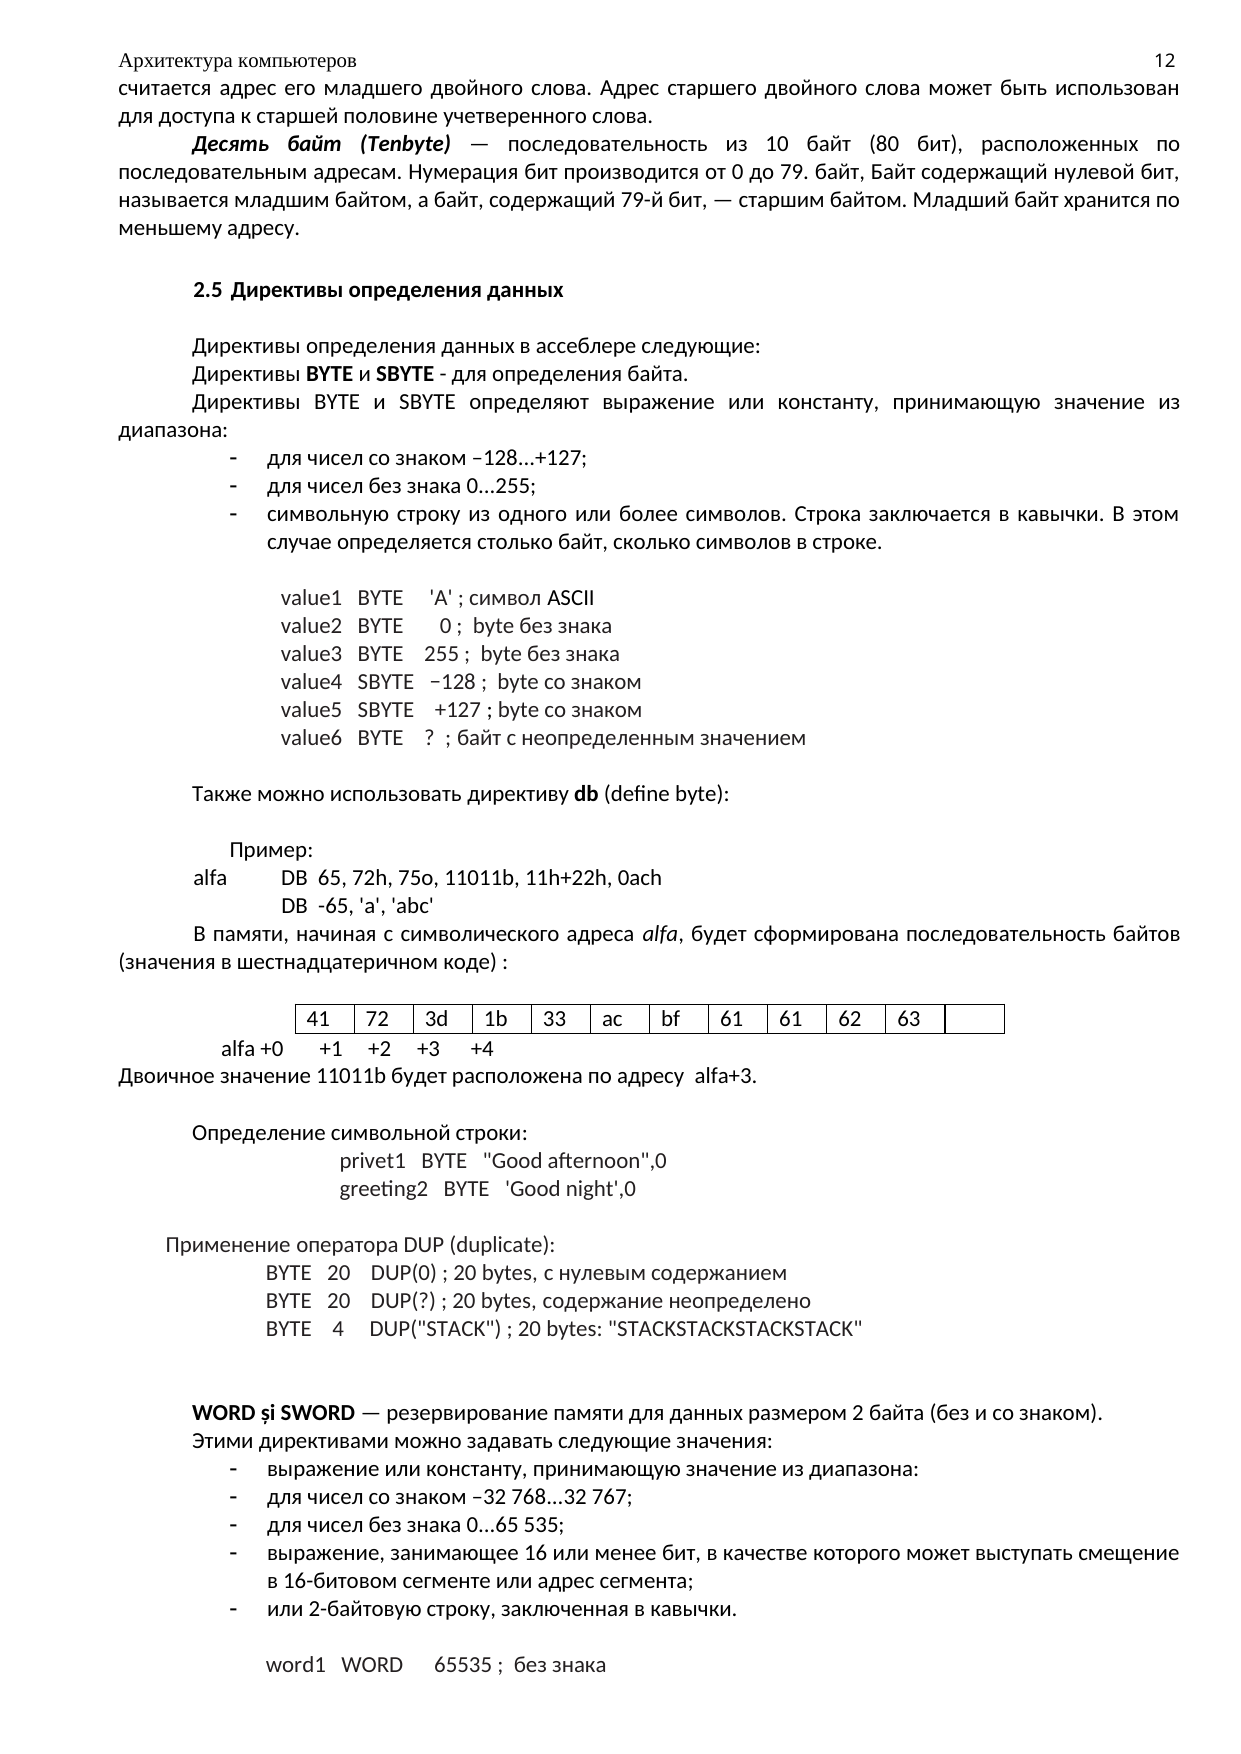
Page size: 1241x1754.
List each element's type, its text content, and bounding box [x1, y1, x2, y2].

list выражение, занимающее 16 или менее бит, в качестве которого может выступать смещение в 16-битовом сегменте или адрес сегмента; [229, 1538, 1181, 1594]
text value3 BYTE 255 ; byte без знака [281, 639, 1181, 667]
text value5 SBYTE +127 ; byte со знаком [281, 695, 1181, 723]
text Двоичное значение 11011b будет расположена по адресу alfa+3. [118, 1062, 1181, 1090]
text BYTE 20 DUP(?) ; 20 bytes, содержание неопределено [266, 1286, 1181, 1314]
text Пример: [229, 835, 1181, 863]
text DB -65, 'a', 'abc' [118, 891, 1181, 919]
text greeting2 BYTE 'Good night',0 [266, 1174, 1181, 1202]
text BYTE 20 DUP(0) ; 20 bytes, с нулевым содержанием [266, 1258, 1181, 1286]
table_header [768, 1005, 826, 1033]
text privet1 BYTE "Good afternoon",0 [266, 1146, 1181, 1174]
text alfa DB 65, 72h, 75o, 11011b, 11h+22h, 0ach [118, 863, 1181, 891]
list Директивы определения данных [193, 275, 1181, 303]
list для чисел без знака 0...65 535; [229, 1510, 1181, 1538]
text Определение символьной строки: [118, 1118, 1181, 1146]
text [118, 73, 1181, 129]
list для чисел со знаком –128...+127; [229, 443, 1181, 471]
text Директивы BYTE и SBYTE определяют выражение или константу, принимающую значение из диапазона: [118, 387, 1181, 443]
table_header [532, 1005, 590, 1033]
text BYTE 4 DUP("STACK") ; 20 bytes: "STACKSTACKSTACKSTACK" [192, 1314, 1181, 1342]
text value4 SBYTE −128 ; byte со знаком [281, 667, 1181, 695]
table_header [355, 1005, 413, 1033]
text Применение оператора DUP (duplicate): [118, 1230, 1181, 1258]
text WORD şi SWORD — резервирование памяти для данных размером 2 байта (без и со знаком). [192, 1398, 1181, 1426]
text В памяти, начиная с символического адреса alfa, будет сформирована последовательность байтов (значения в шестнадцатеричном коде) : [118, 919, 1181, 976]
list для чисел со знаком –32 768...32 767; [229, 1482, 1181, 1510]
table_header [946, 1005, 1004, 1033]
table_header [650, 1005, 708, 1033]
list или 2-байтовую строку, заключенная в кавычки. [229, 1594, 1181, 1622]
text Также можно использовать директиву db (define byte): [118, 779, 1181, 807]
text Директивы определения данных в ассеблере следующие: [118, 331, 1181, 359]
text value1 BYTE 'A' ; символ ASCII [281, 583, 1181, 611]
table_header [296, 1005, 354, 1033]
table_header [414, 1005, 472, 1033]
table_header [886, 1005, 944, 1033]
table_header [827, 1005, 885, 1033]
list для чисел без знака 0...255; [229, 471, 1181, 499]
text word1 WORD 65535 ; без знака [266, 1650, 1181, 1678]
text Директивы BYTE и SBYTE - для определения байта. [118, 359, 1181, 387]
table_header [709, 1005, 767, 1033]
list выражение или константу, принимающую значение из диапазона: [229, 1454, 1181, 1482]
list символьную строку из одного или более символов. Строка заключается в кавычки. В этом случае определяется столько байт, сколько символов в строке. [229, 499, 1181, 555]
text alfa +0 +1 +2 +3 +4 [118, 1034, 1181, 1062]
text value6 BYTE ? ; байт с неопределенным значением [281, 723, 1181, 751]
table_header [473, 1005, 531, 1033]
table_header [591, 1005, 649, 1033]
text Десять байт (Tenbyte) — последовательность из 10 байт (80 бит), расположенных по последовательным адресам. Нумерация бит производится от 0 до 79. байт, Байт содержащий нулевой бит, называется младшим байтом, а байт, содержащий 79-й бит, — старшим байтом. Младший байт хранится по меньшему адресу. [118, 129, 1181, 241]
text value2 BYTE 0 ; byte без знака [281, 611, 1181, 639]
text Этими директивами можно задавать следующие значения: [118, 1426, 1181, 1454]
